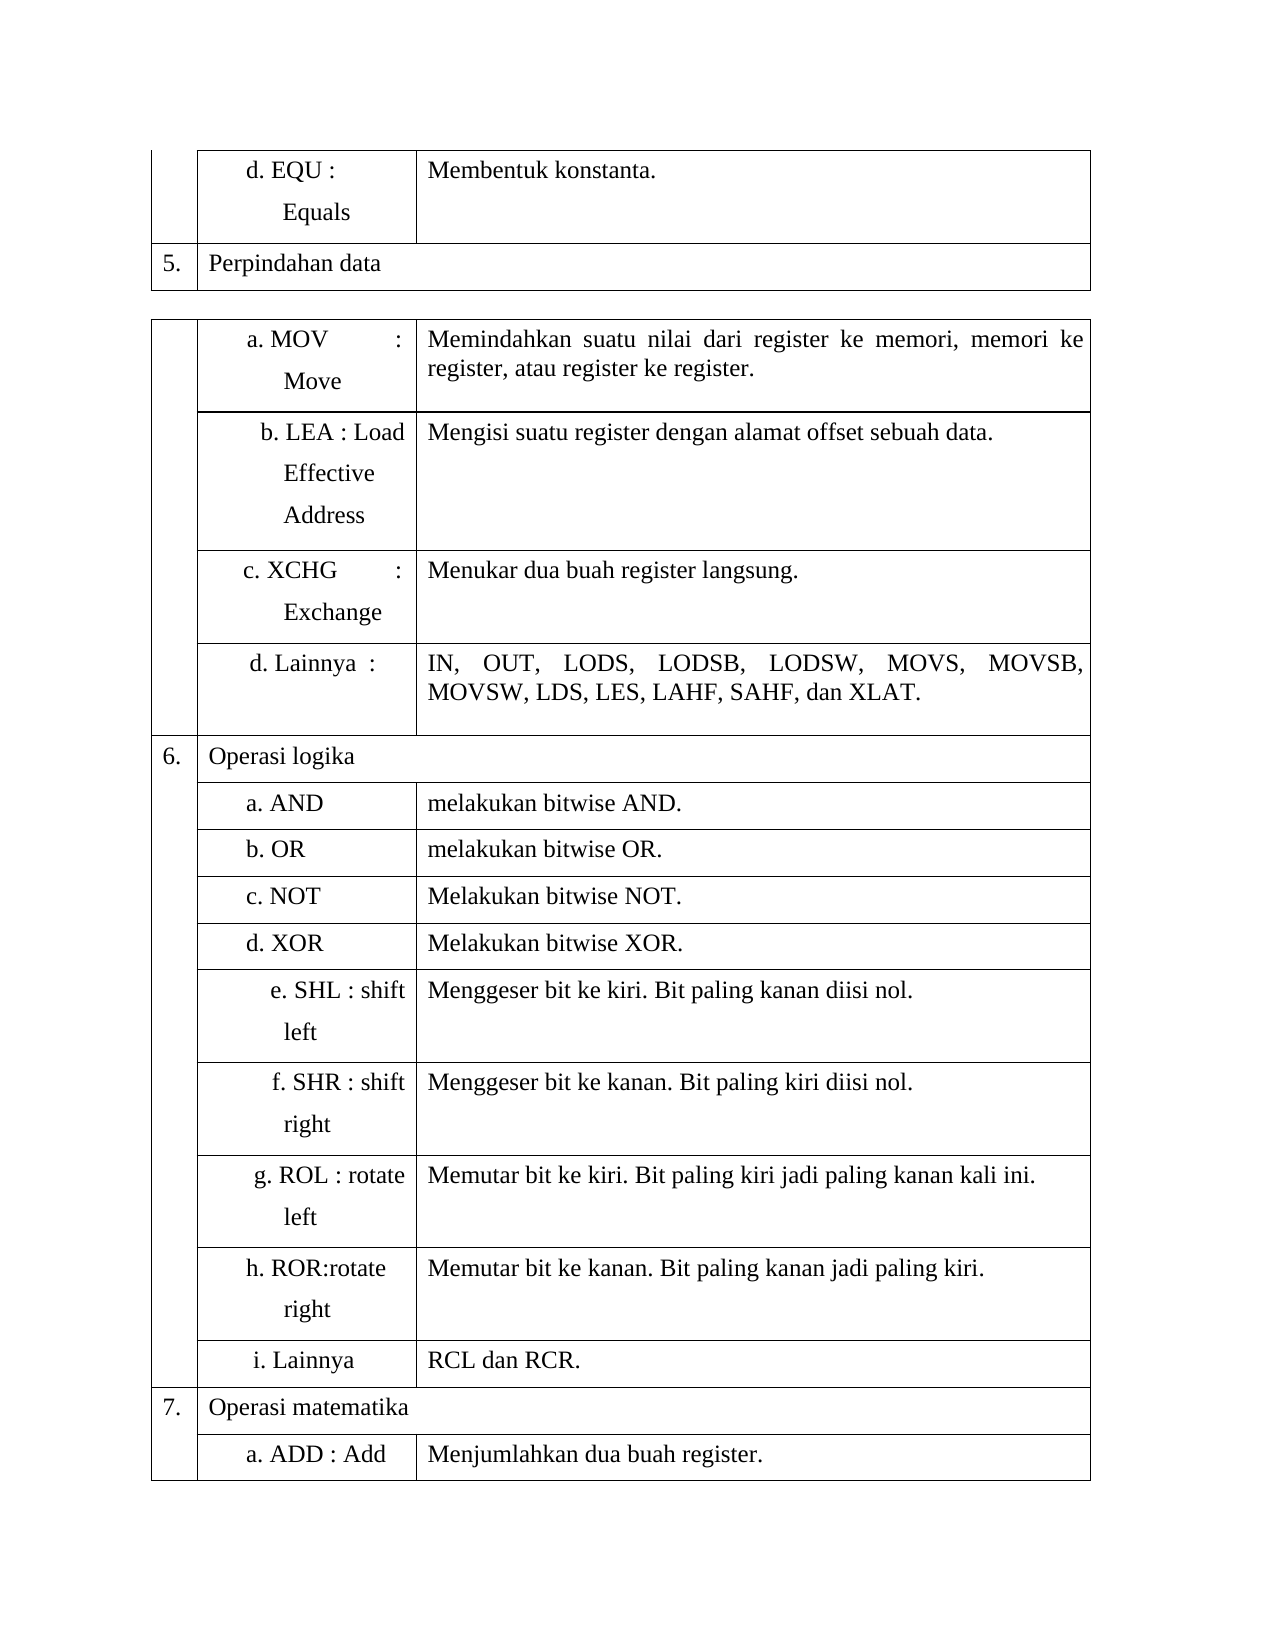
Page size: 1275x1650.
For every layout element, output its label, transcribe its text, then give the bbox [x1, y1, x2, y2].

table_cell Perpindahan data [198, 244, 1090, 289]
table_header Memindahkan suatu nilai dari register ke memori, memori ke register, atau register ke register. [417, 320, 1090, 411]
table_cell d. EQU : Equals [198, 151, 416, 242]
table_cell Menggeser bit ke kanan. Bit paling kiri diisi nol. [417, 1063, 1090, 1155]
table_cell i. Lainnya [198, 1341, 416, 1387]
table_cell IN, OUT, LODS, LODSB, LODSW, MOVS, MOVSB, MOVSW, LDS, LES, LAHF, SAHF, dan XLAT. [417, 644, 1090, 735]
table_cell c. XCHG : Exchange [198, 551, 416, 642]
table_cell Melakukan bitwise XOR. [417, 924, 1090, 969]
table_cell f. SHR : shift right [198, 1063, 416, 1155]
table_cell 7. [152, 1388, 197, 1480]
table_header [152, 320, 197, 735]
table_cell a. ADD : Add [198, 1435, 416, 1480]
table_cell melakukan bitwise AND. [417, 783, 1090, 829]
table_cell d. XOR [198, 924, 416, 969]
table_cell e. SHL : shift left [198, 970, 416, 1062]
table_cell Menukar dua buah register langsung. [417, 551, 1090, 642]
table_header a. MOV : Move [198, 320, 416, 411]
table_cell a. AND [198, 783, 416, 829]
table_cell Menjumlahkan dua buah register. [417, 1435, 1090, 1480]
table_cell Operasi logika [198, 736, 1090, 782]
table_cell Menggeser bit ke kiri. Bit paling kanan diisi nol. [417, 970, 1090, 1062]
table_cell RCL dan RCR. [417, 1341, 1090, 1387]
table_cell b. LEA : Load Effective Address [198, 413, 416, 550]
table_cell Operasi matematika [198, 1388, 1090, 1433]
table_cell c. NOT [198, 877, 416, 923]
table_cell g. ROL : rotate left [198, 1156, 416, 1247]
table_cell 5. [152, 244, 197, 289]
table_cell b. OR [198, 830, 416, 876]
table_cell Memutar bit ke kiri. Bit paling kiri jadi paling kanan kali ini. [417, 1156, 1090, 1247]
table_cell Mengisi suatu register dengan alamat offset sebuah data. [417, 413, 1090, 550]
table_cell h. ROR:rotate right [198, 1248, 416, 1340]
table_cell melakukan bitwise OR. [417, 830, 1090, 876]
table_cell d. Lainnya : [198, 644, 416, 735]
table_cell 6. [152, 736, 197, 1387]
table_cell Melakukan bitwise NOT. [417, 877, 1090, 923]
table_cell Memutar bit ke kanan. Bit paling kanan jadi paling kiri. [417, 1248, 1090, 1340]
table_cell Membentuk konstanta. [417, 151, 1090, 242]
